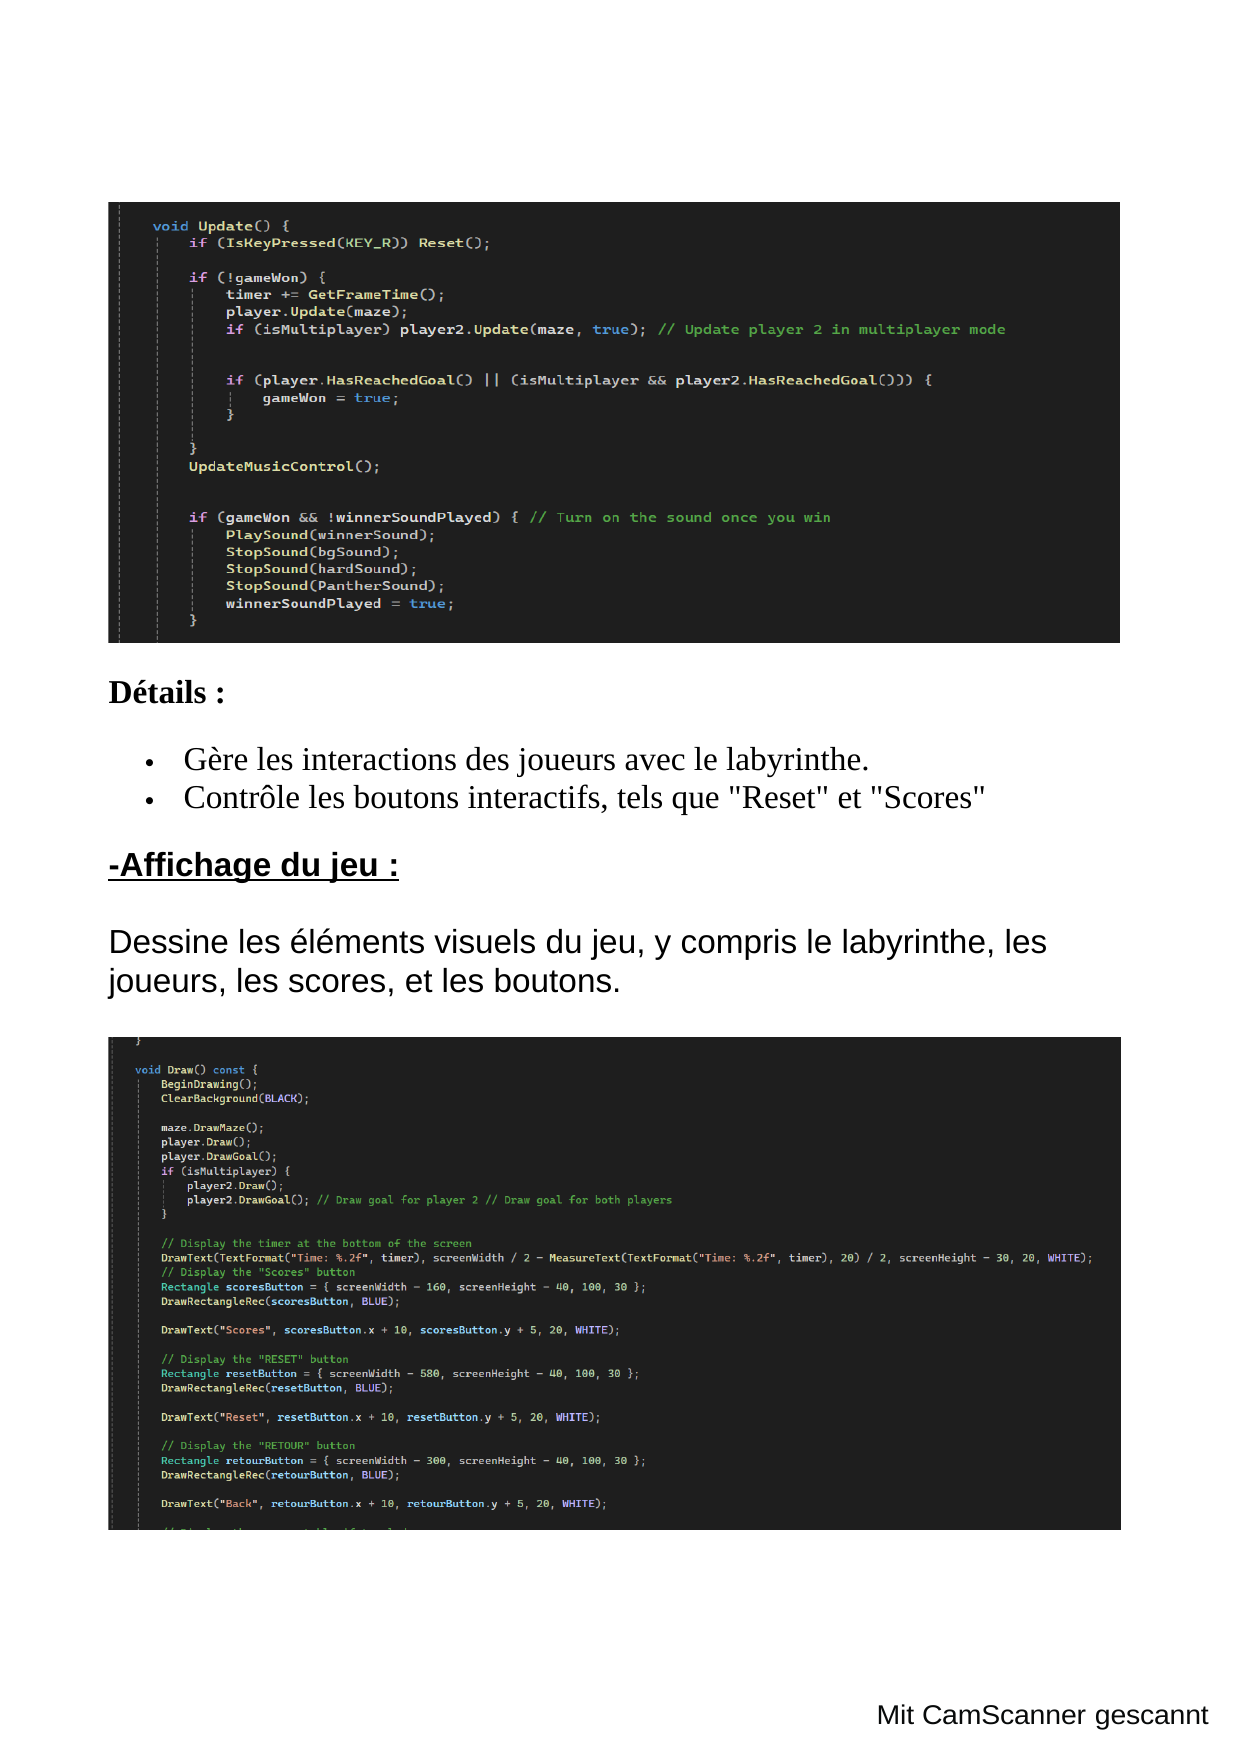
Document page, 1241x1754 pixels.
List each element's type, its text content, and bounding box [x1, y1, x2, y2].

text -Affichage du jeu : [108, 845, 1121, 884]
picture [108, 1037, 1121, 1530]
list Contrôle les boutons interactifs, tels que "Reset" et "Scores" [146, 778, 1121, 816]
picture [108, 202, 1120, 643]
list Gère les interactions des joueurs avec le labyrinthe. [146, 739, 1121, 778]
text Dessine les éléments visuels du jeu, y compris le labyrinthe, les joueurs, les scores, et les boutons. [108, 922, 1121, 999]
text Détails : [108, 672, 1121, 710]
